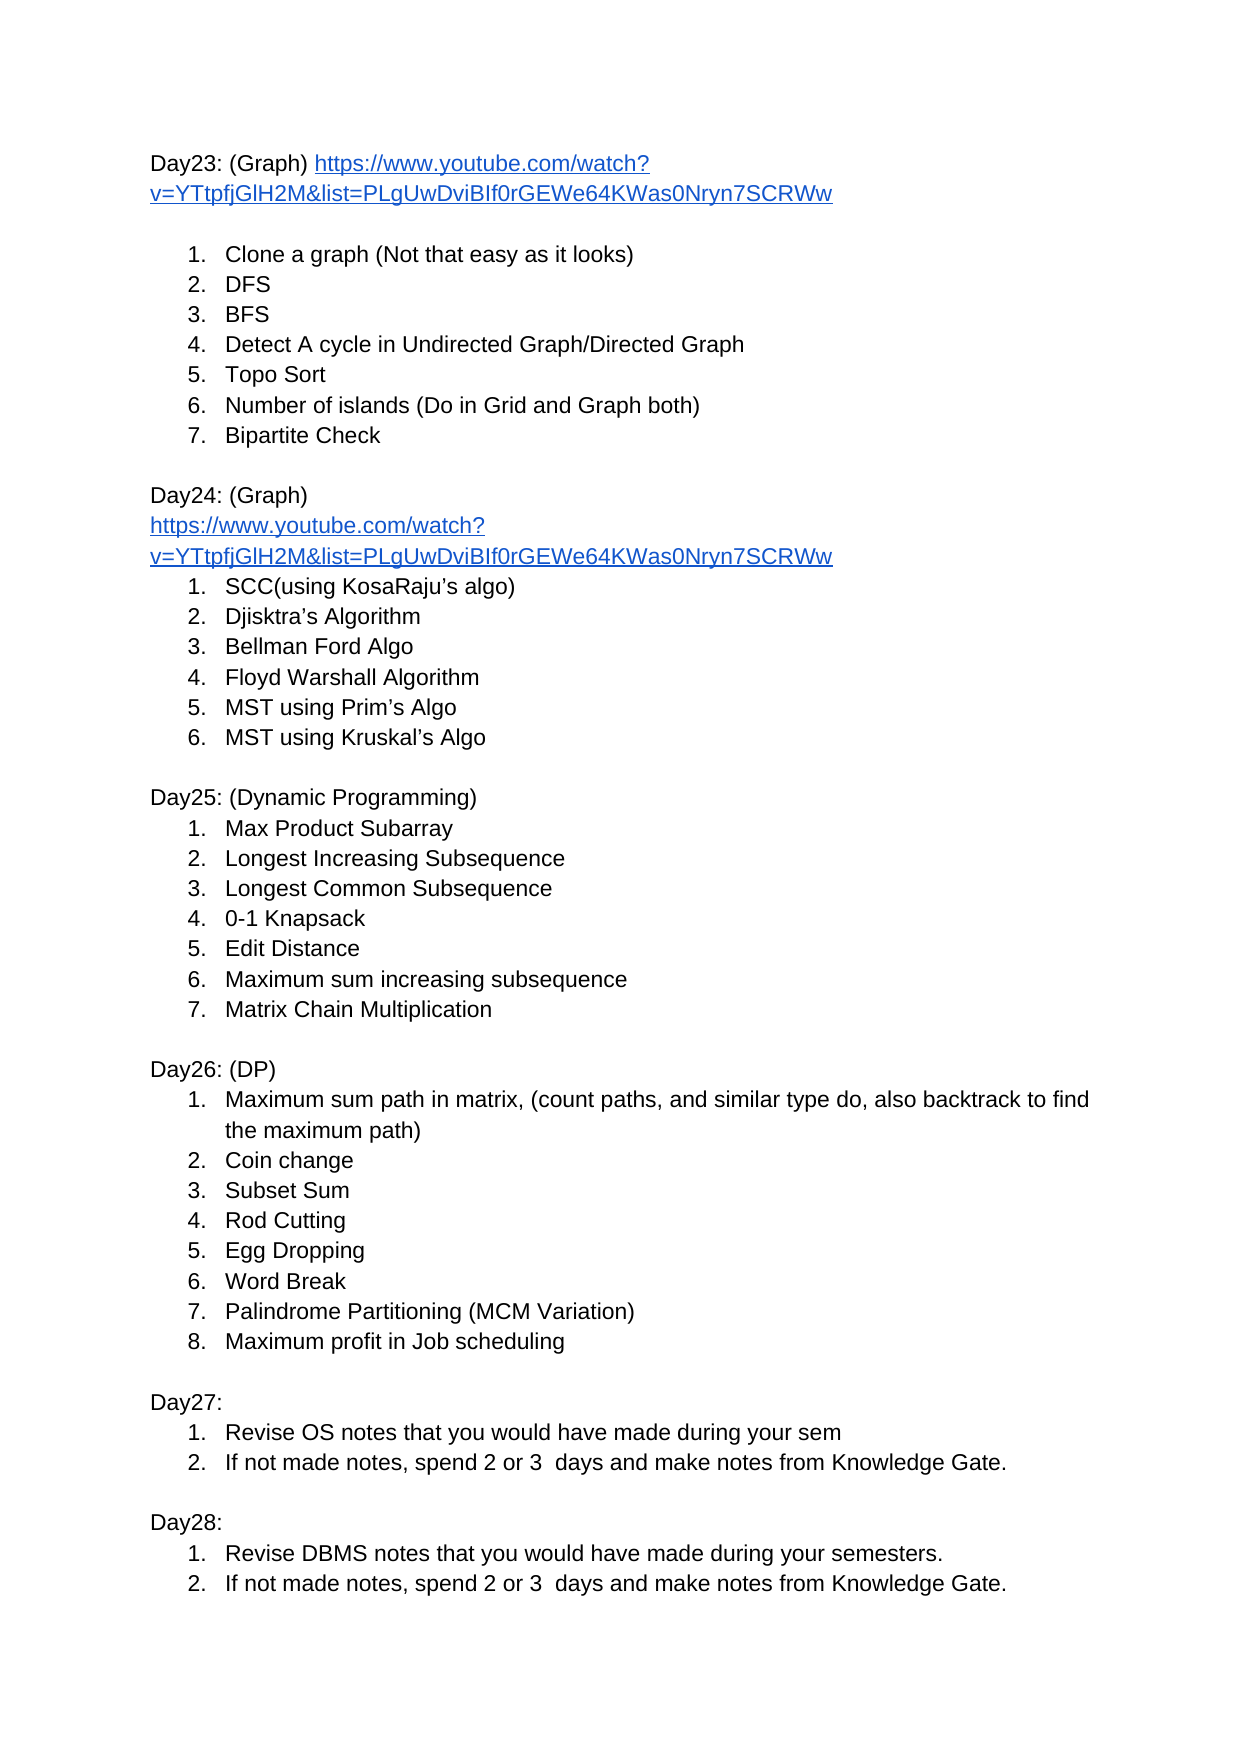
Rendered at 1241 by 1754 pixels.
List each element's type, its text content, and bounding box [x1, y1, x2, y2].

text Day24: (Graph) [150, 482, 1090, 509]
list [187, 1570, 1090, 1596]
list Word Break [187, 1268, 1090, 1294]
text Day23: (Graph) https://www.youtube.com/watch?v=YTtpfjGlH2M&list=PLgUwDviBIf0rGEWe64KWas0Nryn7SCRWw [150, 150, 1090, 207]
list Rod Cutting [187, 1207, 1090, 1234]
list Floyd Warshall Algorithm [187, 663, 1090, 690]
text Day26: (DP) [150, 1056, 1090, 1083]
list Topo Sort [187, 361, 1090, 388]
list Longest Increasing Subsequence [187, 845, 1090, 871]
list Clone a graph (Not that easy as it looks) [187, 241, 1090, 267]
list Djisktra’s Algorithm [187, 603, 1090, 629]
list MST using Kruskal’s Algo [187, 724, 1090, 750]
list Bellman Ford Algo [187, 633, 1090, 660]
list Bipartite Check [187, 422, 1090, 448]
text Day27: [150, 1388, 1090, 1415]
list Matrix Chain Multiplication [187, 996, 1090, 1022]
list BFS [187, 301, 1090, 327]
list Maximum sum increasing subsequence [187, 966, 1090, 992]
list Subset Sum [187, 1177, 1090, 1203]
list DFS [187, 271, 1090, 297]
list Maximum profit in Job scheduling [187, 1328, 1090, 1385]
list Detect A cycle in Undirected Graph/Directed Graph [187, 331, 1090, 358]
list Max Product Subarray [187, 814, 1090, 841]
list Longest Common Subsequence [187, 875, 1090, 901]
list Maximum sum path in matrix, (count paths, and similar type do, also backtrack to find the maximum path) [187, 1086, 1090, 1143]
text Day28: [150, 1509, 1090, 1536]
text https://www.youtube.com/watch?v=YTtpfjGlH2M&list=PLgUwDviBIf0rGEWe64KWas0Nryn7SCRWw [150, 512, 1090, 569]
list Number of islands (Do in Grid and Graph both) [187, 392, 1090, 418]
list 0-1 Knapsack [187, 905, 1090, 932]
text Day25: (Dynamic Programming) [150, 784, 1090, 811]
list Palindrome Partitioning (MCM Variation) [187, 1298, 1090, 1324]
list Egg Dropping [187, 1237, 1090, 1264]
list MST using Prim’s Algo [187, 694, 1090, 720]
list Revise OS notes that you would have made during your sem [187, 1419, 1090, 1445]
list Edit Distance [187, 935, 1090, 962]
list SCC(using KosaRaju’s algo) [187, 573, 1090, 599]
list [187, 1449, 1090, 1475]
list Coin change [187, 1147, 1090, 1173]
list Revise DBMS notes that you would have made during your semesters. [187, 1539, 1090, 1566]
